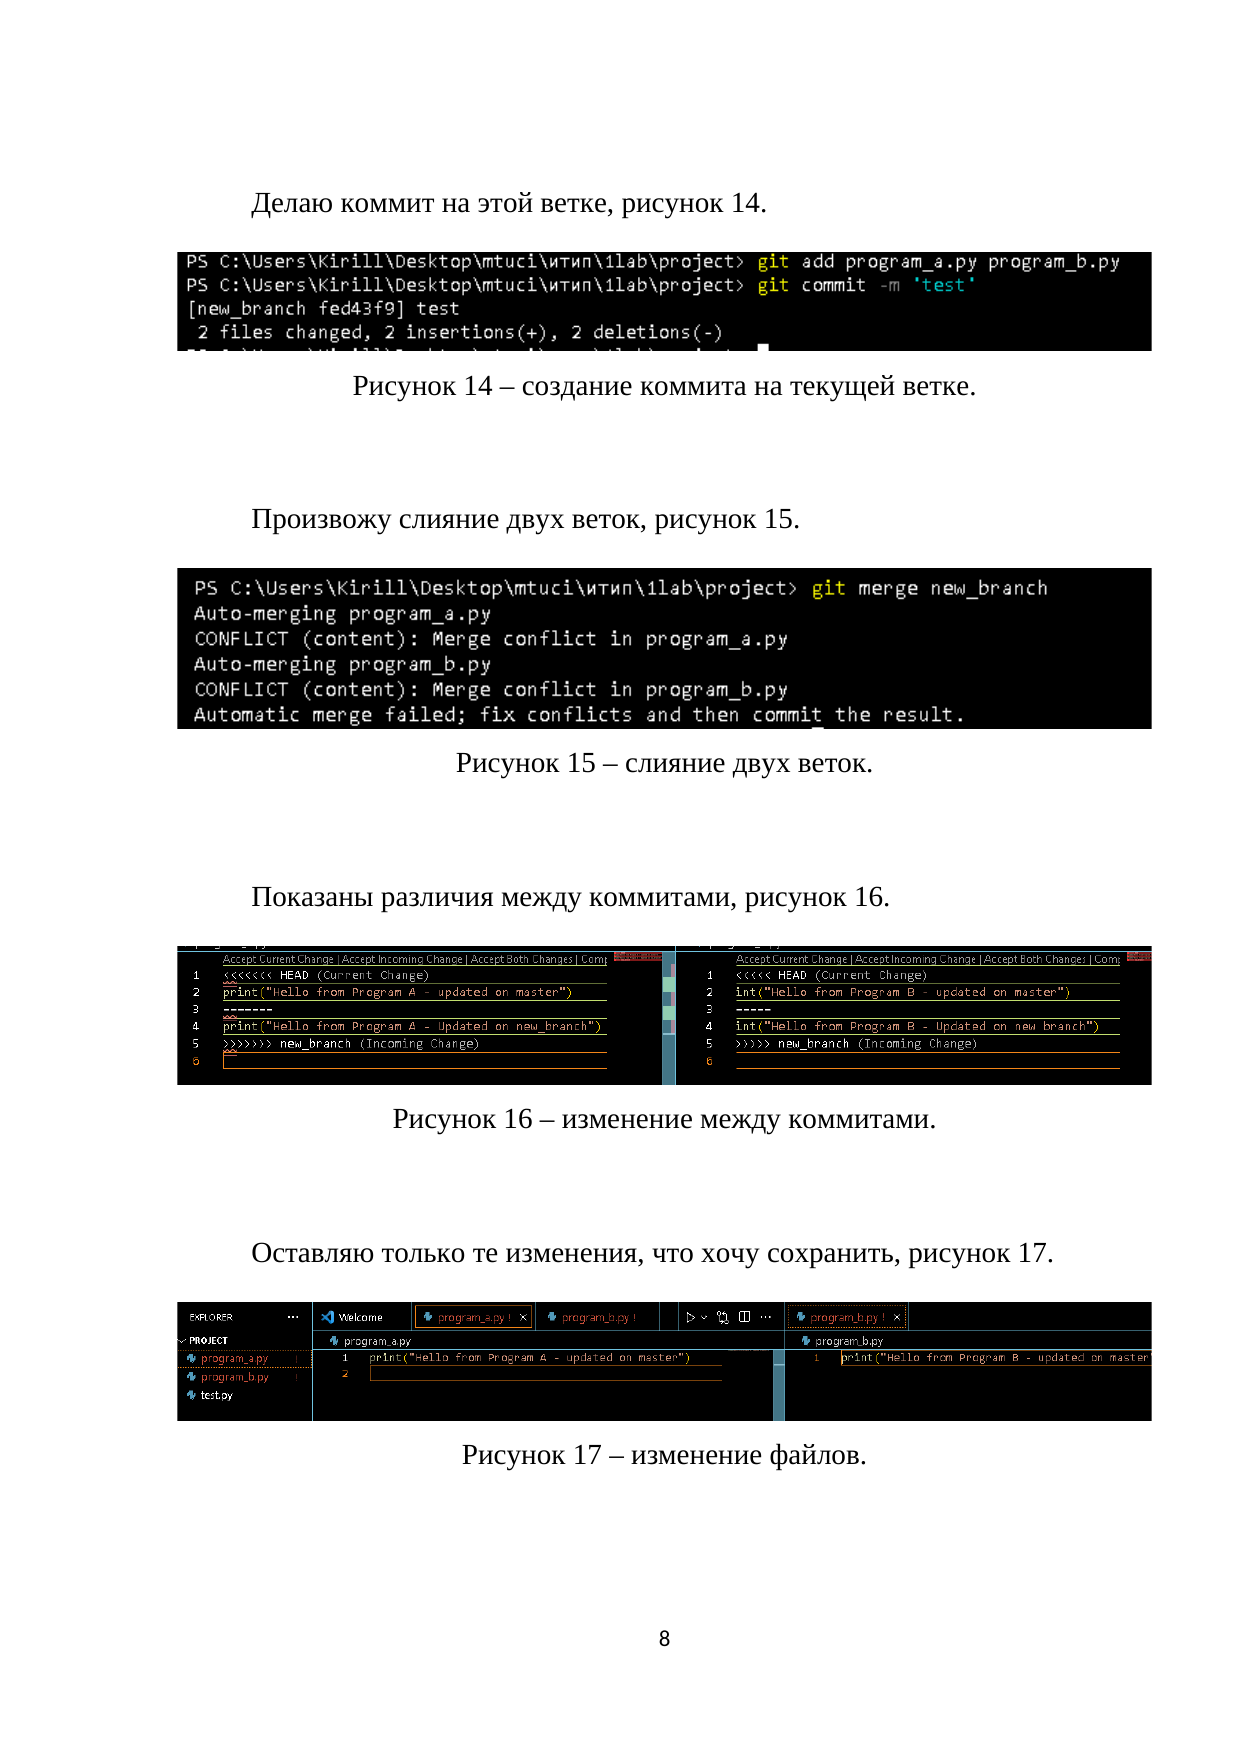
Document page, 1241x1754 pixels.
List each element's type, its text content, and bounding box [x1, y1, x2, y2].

text Произвожу слияние двух веток, рисунок 15. [177, 502, 1152, 535]
picture [177, 568, 1152, 729]
text Делаю коммит на этой ветке, рисунок 14. [177, 185, 1152, 219]
text Рисунок 15 – слияние двух веток. [177, 729, 1152, 779]
picture [177, 252, 1152, 351]
text Рисунок 16 – изменение между коммитами. [177, 1085, 1152, 1134]
text Рисунок 14 – создание коммита на текущей ветке. [177, 351, 1152, 401]
picture [177, 946, 1152, 1085]
picture [177, 1302, 1152, 1421]
text Оставляю только те изменения, что хочу сохранить, рисунок 17. [177, 1235, 1152, 1268]
text Показаны различия между коммитами, рисунок 16. [177, 879, 1152, 913]
text Рисунок 17 – изменение файлов. [177, 1421, 1152, 1471]
